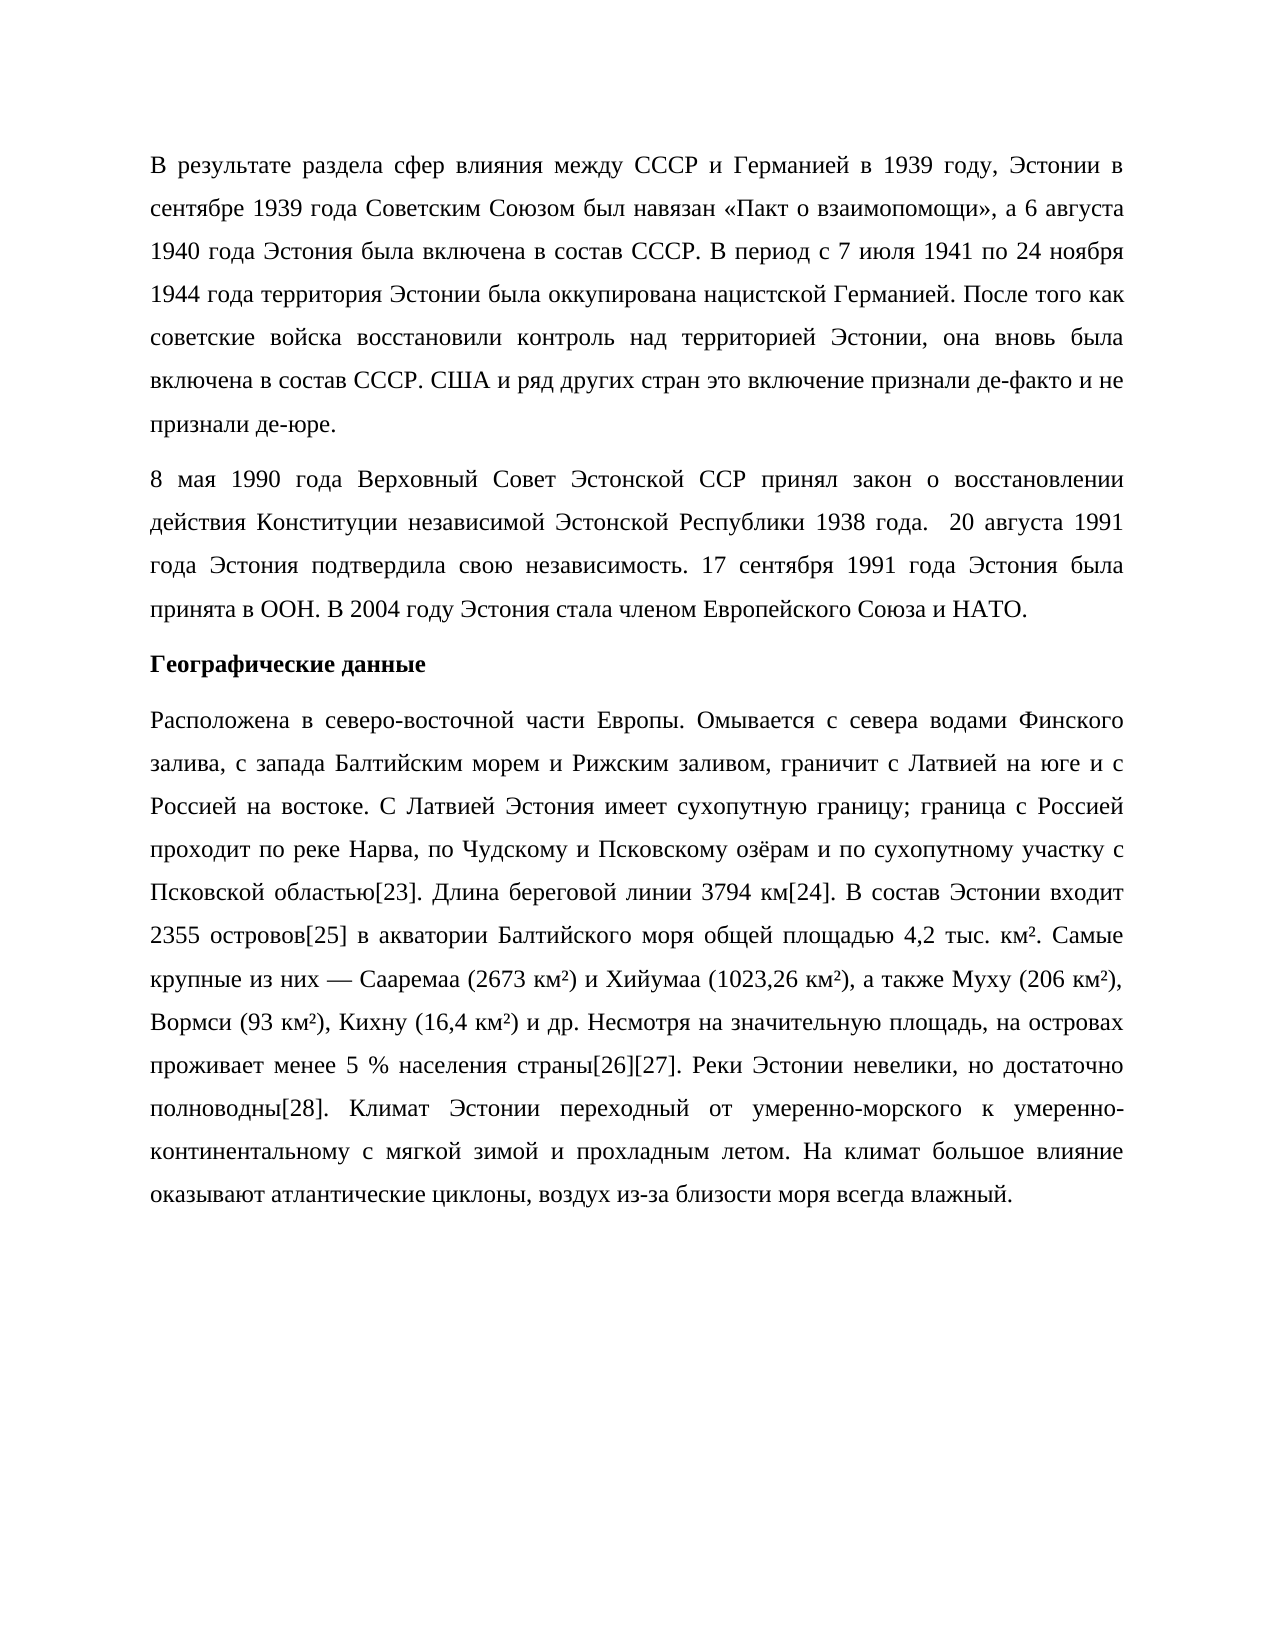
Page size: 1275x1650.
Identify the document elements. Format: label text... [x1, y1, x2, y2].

text 8 мая 1990 года Верховный Совет Эстонской ССР принял закон о восстановлении действия Конституции независимой Эстонской Республики 1938 года. 20 августа 1991 года Эстония подтвердила свою независимость. 17 сентября 1991 года Эстония была принята в ООН. В 2004 году Эстония стала членом Европейского Союза и НАТО. [150, 464, 1125, 622]
text Географические данные [150, 649, 1125, 678]
text Расположена в северо-восточной части Европы. Омывается с севера водами Финского залива, с запада Балтийским морем и Рижским заливом, граничит с Латвией на юге и с Россией на востоке. С Латвией Эстония имеет сухопутную границу; граница с Россией проходит по реке Нарва, по Чудскому и Псковскому озёрам и по сухопутному участку с Псковской областью[23]. Длина береговой линии 3794 км[24]. В состав Эстонии входит 2355 островов[25] в акватории Балтийского моря общей площадью 4,2 тыс. км². Самые крупные из них — Сааремаа (2673 км²) и Хийумаа (1023,26 км²), а также Муху (206 км²), Вормси (93 км²), Кихну (16,4 км²) и др. Несмотря на значительную площадь, на островах проживает менее 5 % населения страны[26][27]. Реки Эстонии невелики, но достаточно полноводны[28]. Климат Эстонии переходный от умеренно-морского к умеренно-континентальному с мягкой зимой и прохладным летом. На климат большое влияние оказывают атлантические циклоны, воздух из-за близости моря всегда влажный. [150, 705, 1125, 1208]
text В результате раздела сфер влияния между СССР и Германией в 1939 году, Эстонии в сентябре 1939 года Советским Союзом был навязан «Пакт о взаимопомощи», а 6 августа 1940 года Эстония была включена в состав СССР. В период с 7 июля 1941 по 24 ноября 1944 года территория Эстонии была оккупирована нацистской Германией. После того как советские войска восстановили контроль над территорией Эстонии, она вновь была включена в состав СССР. США и ряд других стран это включение признали де-факто и не признали де-юре. [150, 150, 1125, 437]
